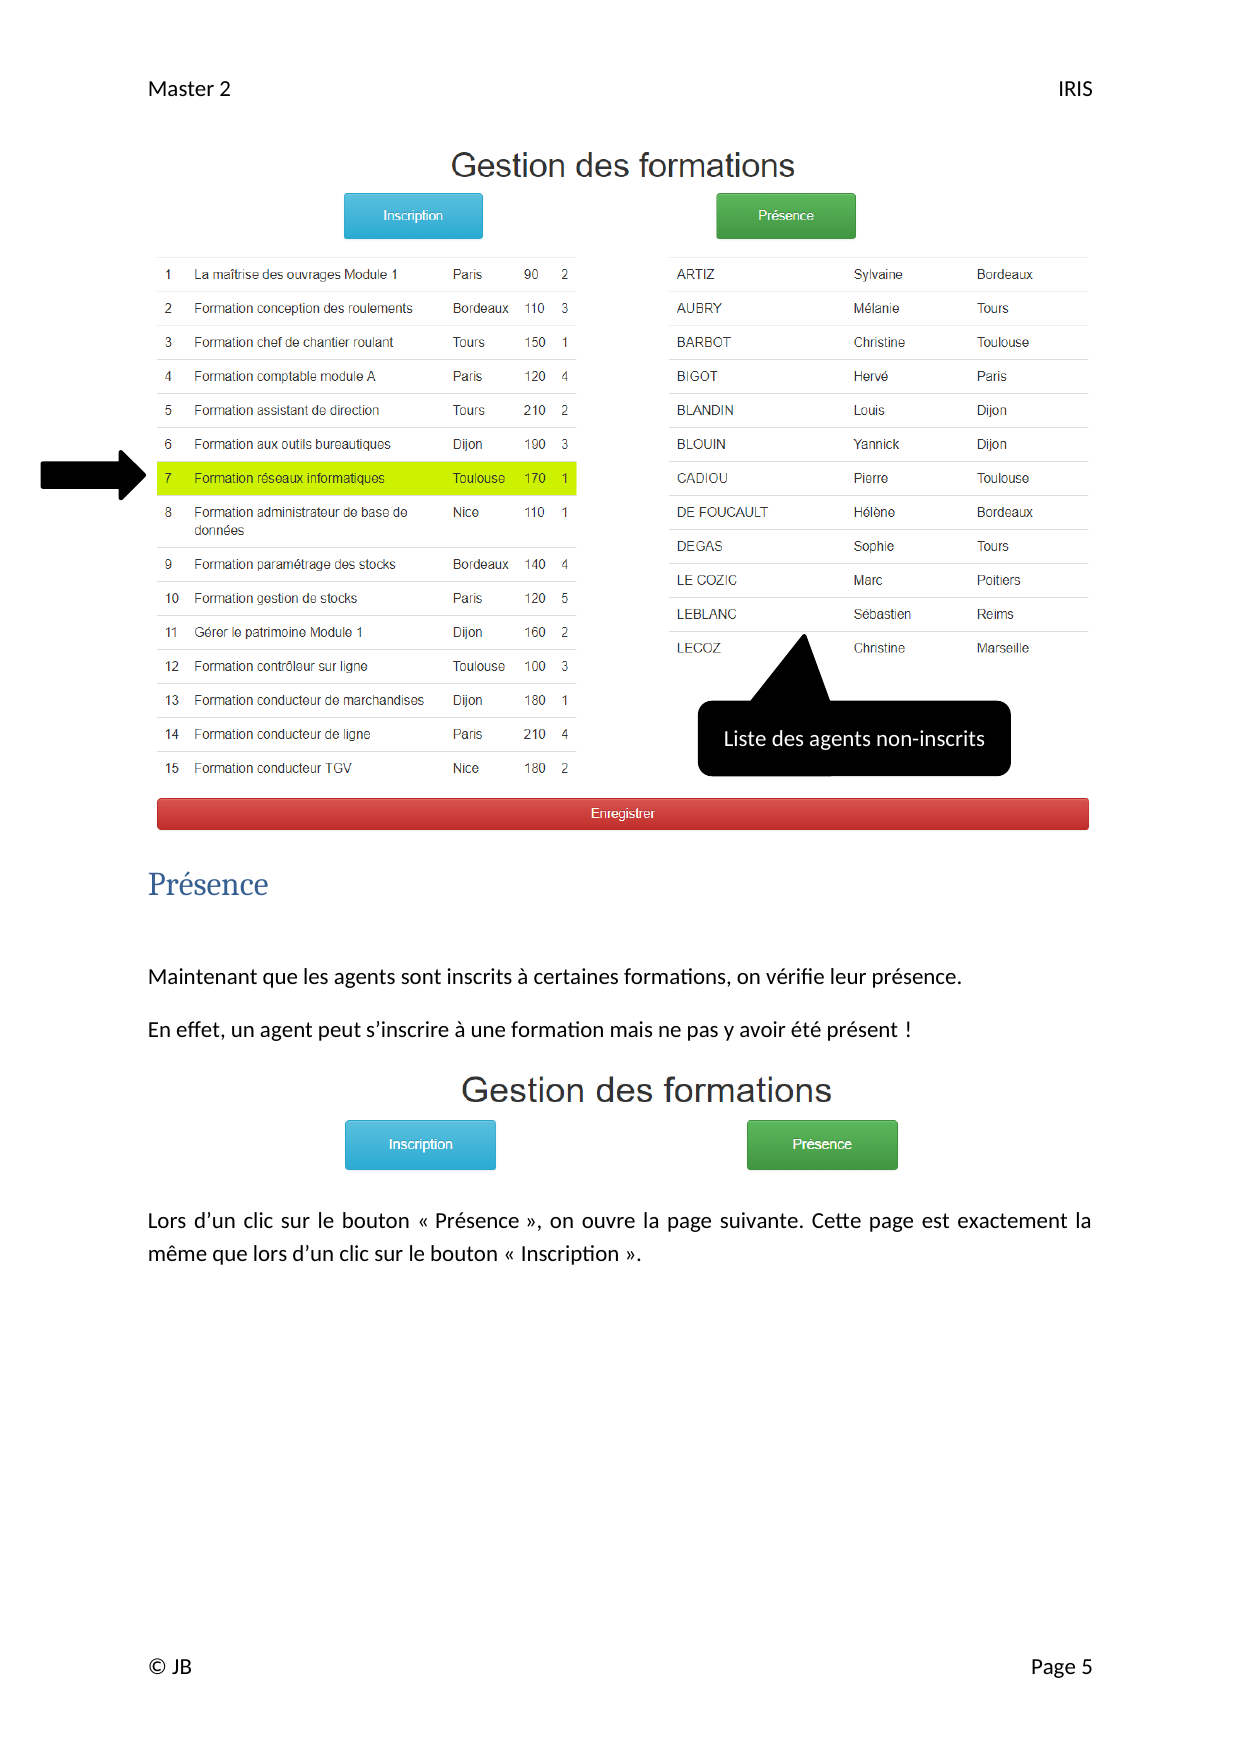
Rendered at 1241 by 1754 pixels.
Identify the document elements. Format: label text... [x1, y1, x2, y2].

subtitle Présence [148, 865, 1093, 903]
text Lors d’un clic sur le bouton « Présence », on ouvre la page suivante. Cette page est exactement la même que lors d’un clic sur le bouton « Inscription ». [148, 1206, 1093, 1267]
picture [147, 147, 1093, 836]
text En effet, un agent peut s’inscrire à une formation mais ne pas y avoir été présent ! [148, 1015, 1093, 1043]
picture [336, 1068, 904, 1182]
text Maintenant que les agents sont inscrits à certaines formations, on vérifie leur présence. [148, 962, 1093, 990]
